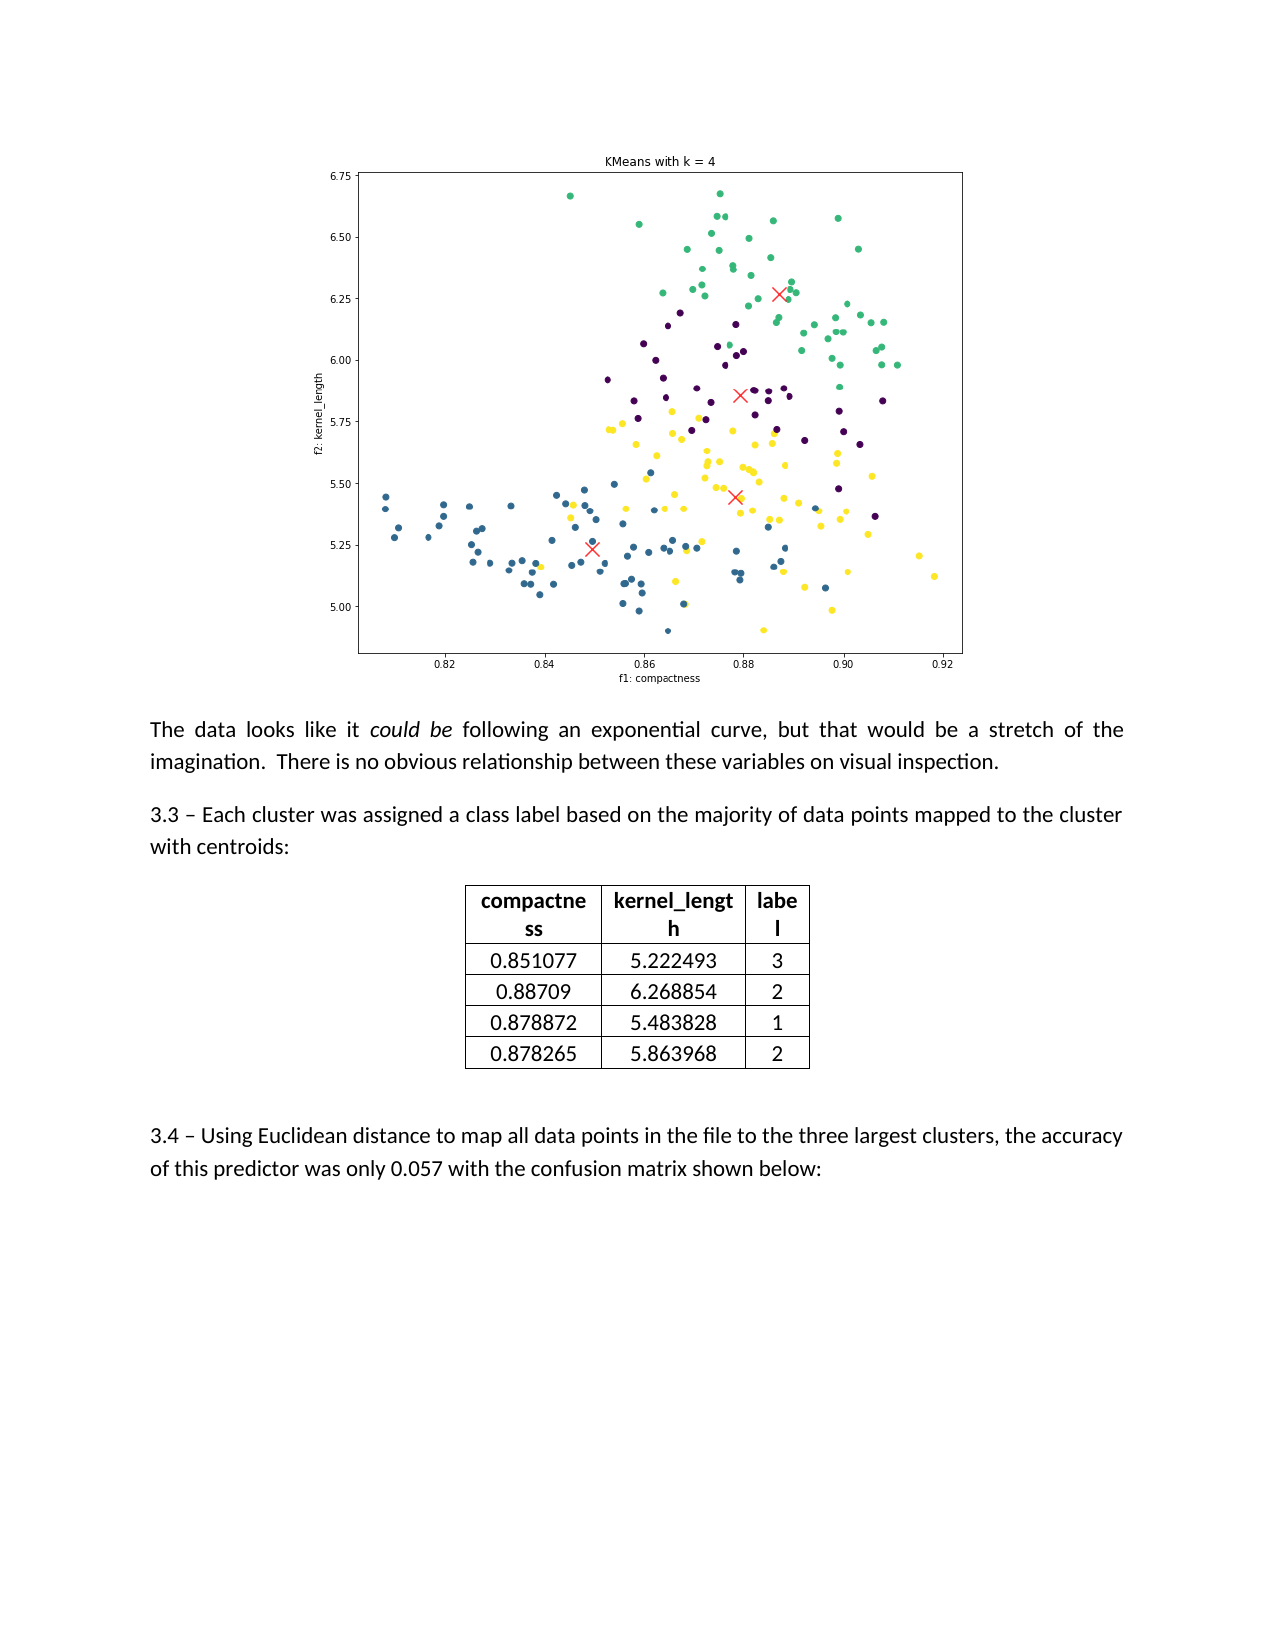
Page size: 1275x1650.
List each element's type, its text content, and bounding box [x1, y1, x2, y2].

table_cell 0.878872 [466, 1006, 601, 1036]
text 3.3 – Each cluster was assigned a class label based on the majority of data points mapped to the cluster with centroids: [150, 800, 1125, 860]
table_cell 0.88709 [466, 975, 601, 1005]
table_cell 0.851077 [466, 944, 601, 974]
table_cell 5.483828 [602, 1006, 745, 1036]
table_header compactness [466, 886, 601, 942]
table_header label [746, 886, 809, 942]
picture [307, 150, 968, 690]
text 3.4 – Using Euclidean distance to map all data points in the file to the three largest clusters, the accuracy of this predictor was only 0.057 with the confusion matrix shown below: [150, 1122, 1125, 1182]
table_cell 2 [746, 1037, 809, 1067]
table_cell 3 [746, 944, 809, 974]
table_cell 1 [746, 1006, 809, 1036]
table_cell 0.878265 [466, 1037, 601, 1067]
table_cell 5.863968 [602, 1037, 745, 1067]
table_cell 5.222493 [602, 944, 745, 974]
table_header kernel_length [602, 886, 745, 942]
table_cell 6.268854 [602, 975, 745, 1005]
text The data looks like it could be following an exponential curve, but that would be a stretch of the imagination. There is no obvious relationship between these variables on visual inspection. [150, 715, 1125, 775]
table_cell 2 [746, 975, 809, 1005]
